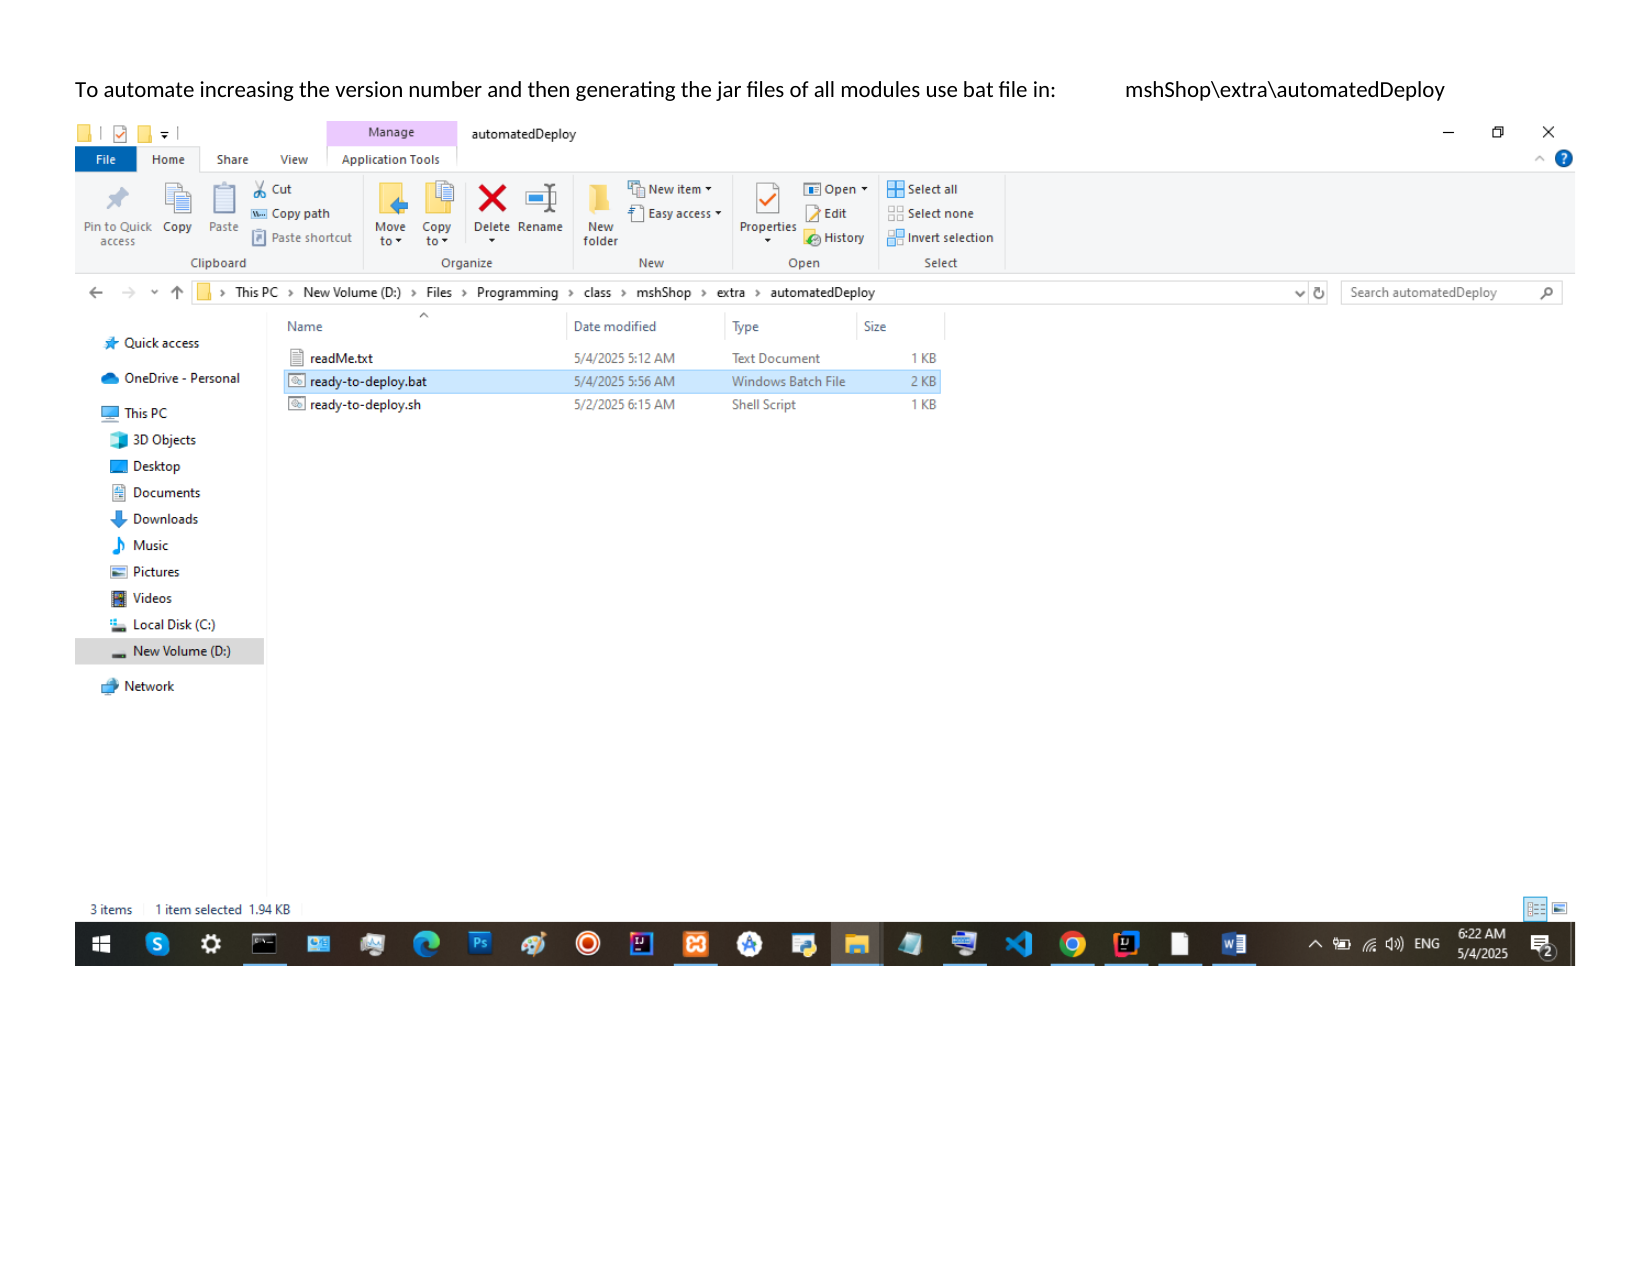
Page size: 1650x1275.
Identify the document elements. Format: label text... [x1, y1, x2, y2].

picture [75, 121, 1575, 966]
text To automate increasing the version number and then generating the jar files of all modules use bat file in: mshShop\extra\automatedDeploy [75, 75, 1575, 103]
